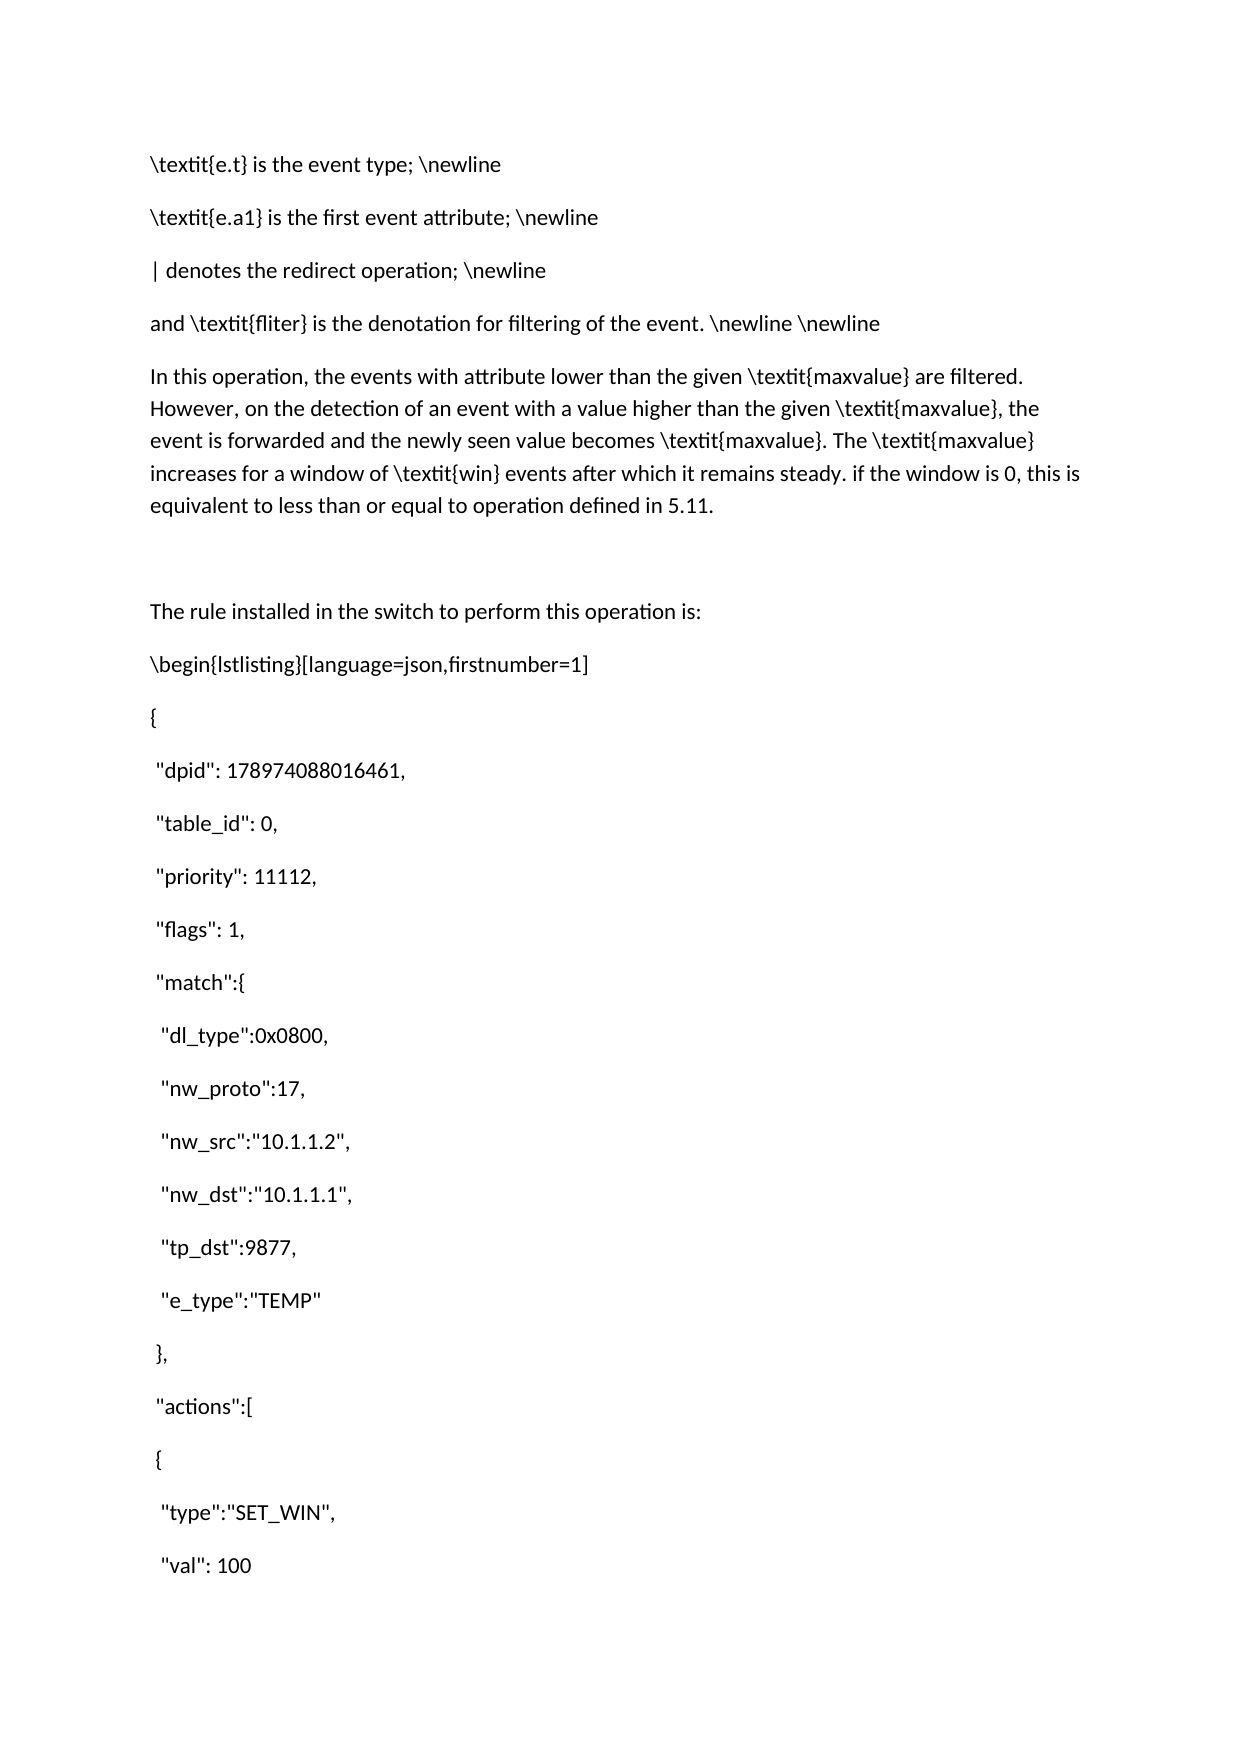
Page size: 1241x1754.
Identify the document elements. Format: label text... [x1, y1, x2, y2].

text In this operation, the events with attribute lower than the given \textit{maxvalue} are filtered. However, on the detection of an event with a value higher than the given \textit{maxvalue}, the event is forwarded and the newly seen value becomes \textit{maxvalue}. The \textit{maxvalue} increases for a window of \textit{win} events after which it remains steady. if the window is 0, this is equivalent to less than or equal to operation defined in 5.11. [150, 362, 1090, 519]
text { [150, 703, 1090, 731]
text | denotes the redirect operation; \newline [150, 256, 1090, 284]
text "nw_proto":17, [150, 1074, 1090, 1102]
text \textit{e.t} is the event type; \newline [150, 150, 1090, 178]
text "tp_dst":9877, [150, 1233, 1090, 1261]
text "nw_dst":"10.1.1.1", [150, 1180, 1090, 1208]
text "priority": 11112, [150, 862, 1090, 890]
text }, [150, 1339, 1090, 1367]
text The rule installed in the switch to perform this operation is: [150, 597, 1090, 625]
text \begin{lstlisting}[language=json,firstnumber=1] [150, 650, 1090, 678]
text "dl_type":0x0800, [150, 1021, 1090, 1049]
text "type":"SET_WIN", [150, 1498, 1090, 1526]
text "match":{ [150, 968, 1090, 996]
text { [150, 1445, 1090, 1473]
text "nw_src":"10.1.1.2", [150, 1127, 1090, 1155]
text and \textit{fliter} is the denotation for filtering of the event. \newline \newline [150, 309, 1090, 337]
text "table_id": 0, [150, 809, 1090, 837]
text "dpid": 178974088016461, [150, 756, 1090, 784]
text "val": 100 [150, 1551, 1090, 1579]
text "flags": 1, [150, 915, 1090, 943]
text "actions":[ [150, 1392, 1090, 1420]
text \textit{e.a1} is the first event attribute; \newline [150, 203, 1090, 231]
text "e_type":"TEMP" [150, 1286, 1090, 1314]
